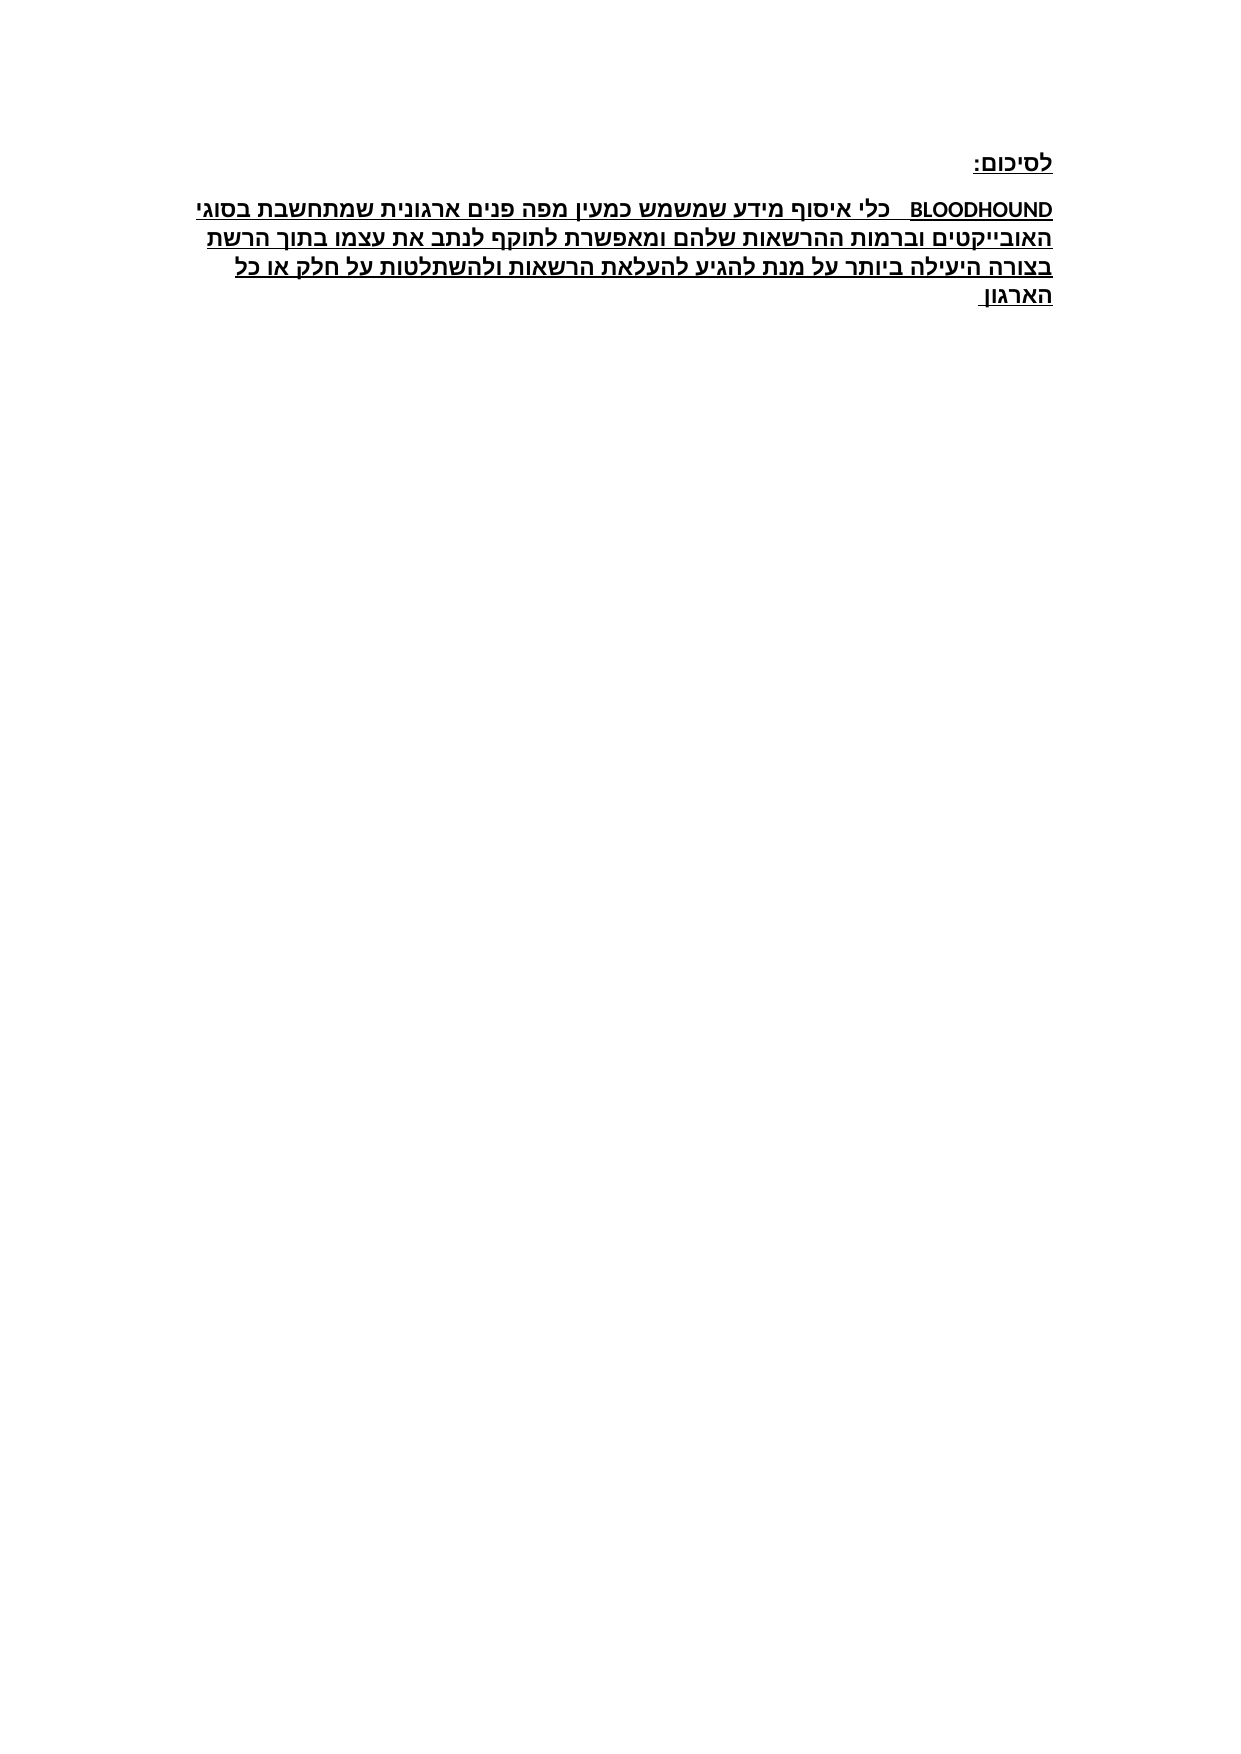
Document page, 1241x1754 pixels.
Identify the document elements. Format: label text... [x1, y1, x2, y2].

text BLOODHOUND כלי איסוף מידע שמשמש כמעין מפה פנים ארגונית שמתחשבת בסוגי האובייקטים וברמות ההרשאות שלהם ומאפשרת לתוקף לנתב את עצמו בתוך הרשת בצורה היעילה ביותר על מנת להגיע להעלאת הרשאות ולהשתלטות על חלק או כל הארגון [187, 195, 1053, 308]
text לסיכום: [187, 150, 1053, 176]
